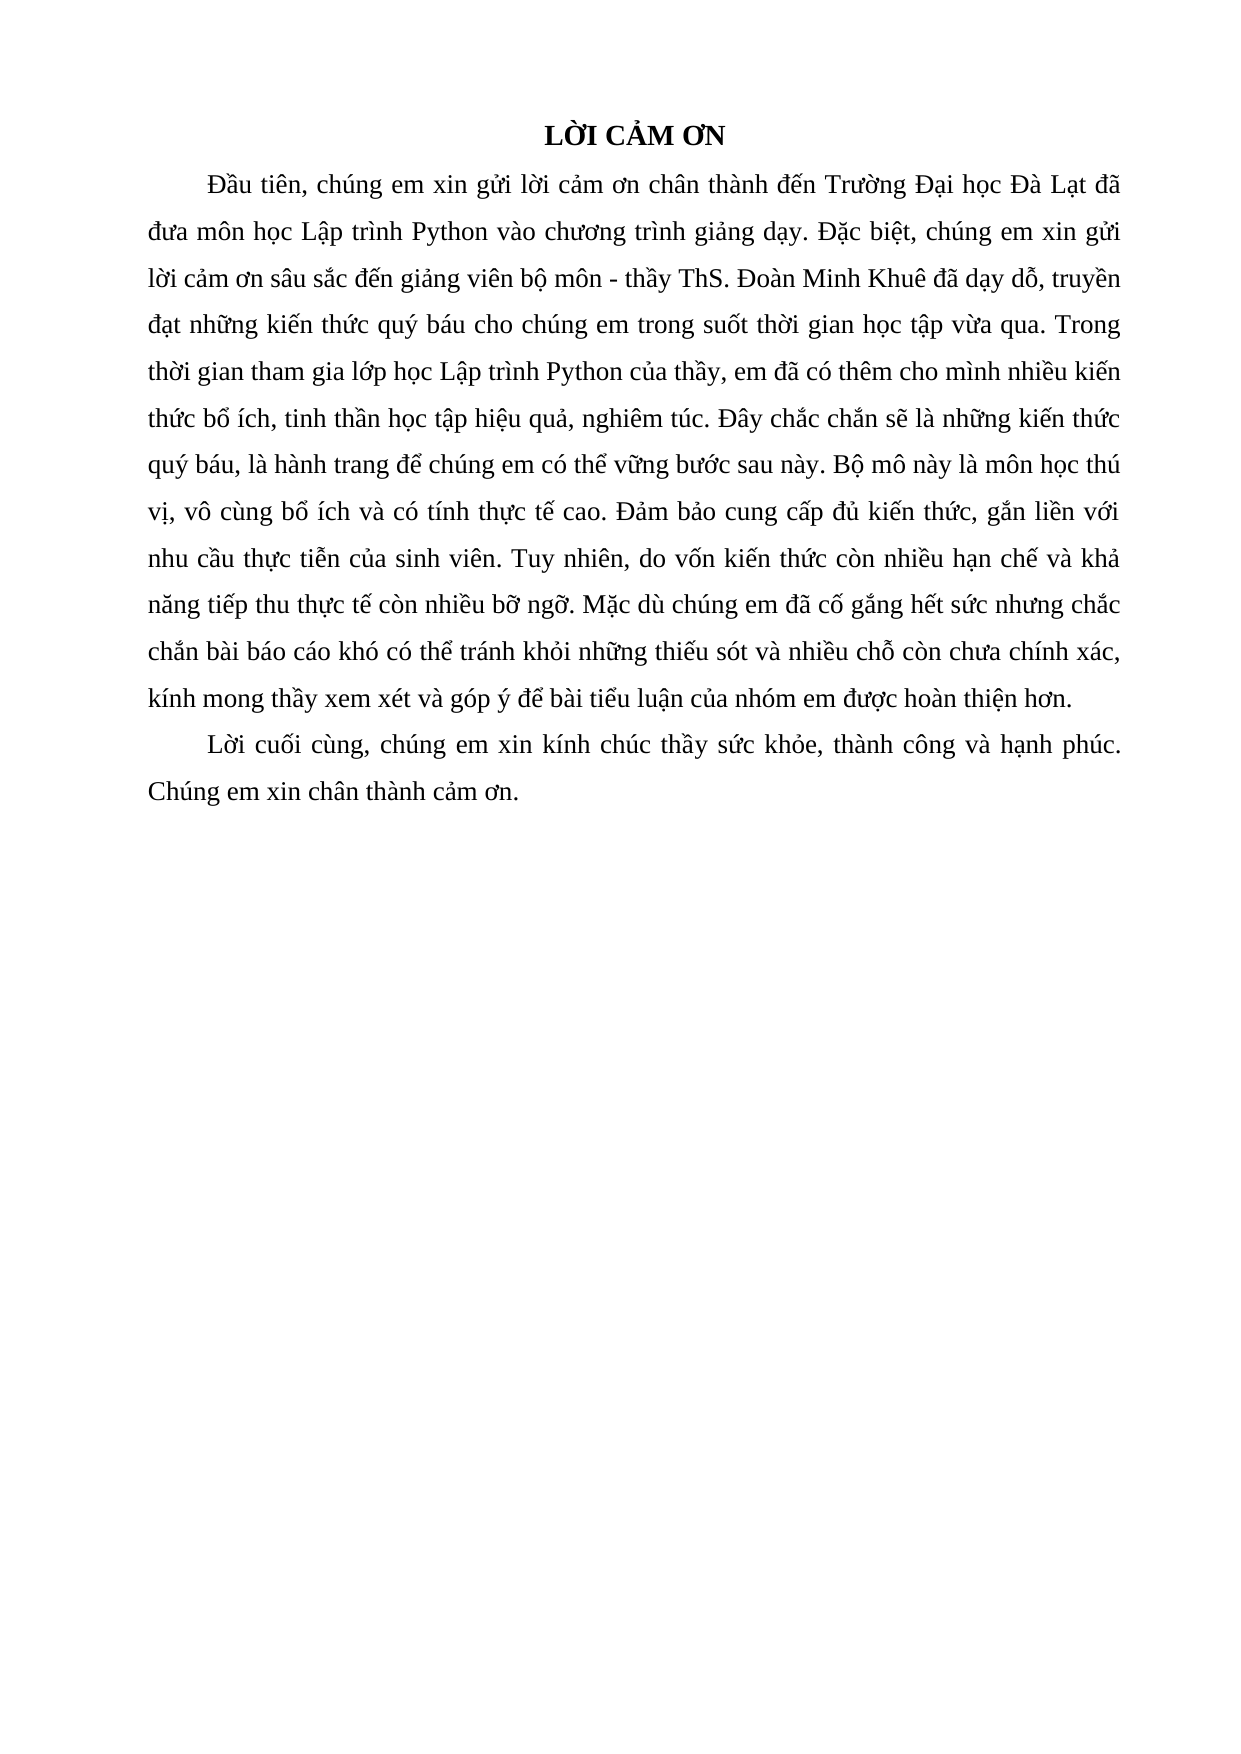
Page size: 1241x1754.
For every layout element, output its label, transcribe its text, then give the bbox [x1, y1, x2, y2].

text Lời cuối cùng, chúng em xin kính chúc thầy sức khỏe, thành công và hạnh phúc. Chúng em xin chân thành cảm ơn. [148, 728, 1122, 806]
text Đầu tiên, chúng em xin gửi lời cảm ơn chân thành đến Trường Đại học Đà Lạt đã đưa môn học Lập trình Python vào chương trình giảng dạy. Đặc biệt, chúng em xin gửi lời cảm ơn sâu sắc đến giảng viên bộ môn - thầy ThS. Đoàn Minh Khuê đã dạy dỗ, truyền đạt những kiến thức quý báu cho chúng em trong suốt thời gian học tập vừa qua. Trong thời gian tham gia lớp học Lập trình Python của thầy, em đã có thêm cho mình nhiều kiến thức bổ ích, tinh thần học tập hiệu quả, nghiêm túc. Đây chắc chắn sẽ là những kiến thức quý báu, là hành trang để chúng em có thể vững bước sau này. Bộ mô này là môn học thú vị, vô cùng bổ ích và có tính thực tế cao. Đảm bảo cung cấp đủ kiến thức, gắn liền với nhu cầu thực tiễn của sinh viên. Tuy nhiên, do vốn kiến thức còn nhiều hạn chế và khả năng tiếp thu thực tế còn nhiều bỡ ngỡ. Mặc dù chúng em đã cố gắng hết sức nhưng chắc chắn bài báo cáo khó có thể tránh khỏi những thiếu sót và nhiều chỗ còn chưa chính xác, kính mong thầy xem xét và góp ý để bài tiểu luận của nhóm em được hoàn thiện hơn. [148, 168, 1122, 713]
text LỜI CẢM ƠN [148, 118, 1122, 152]
